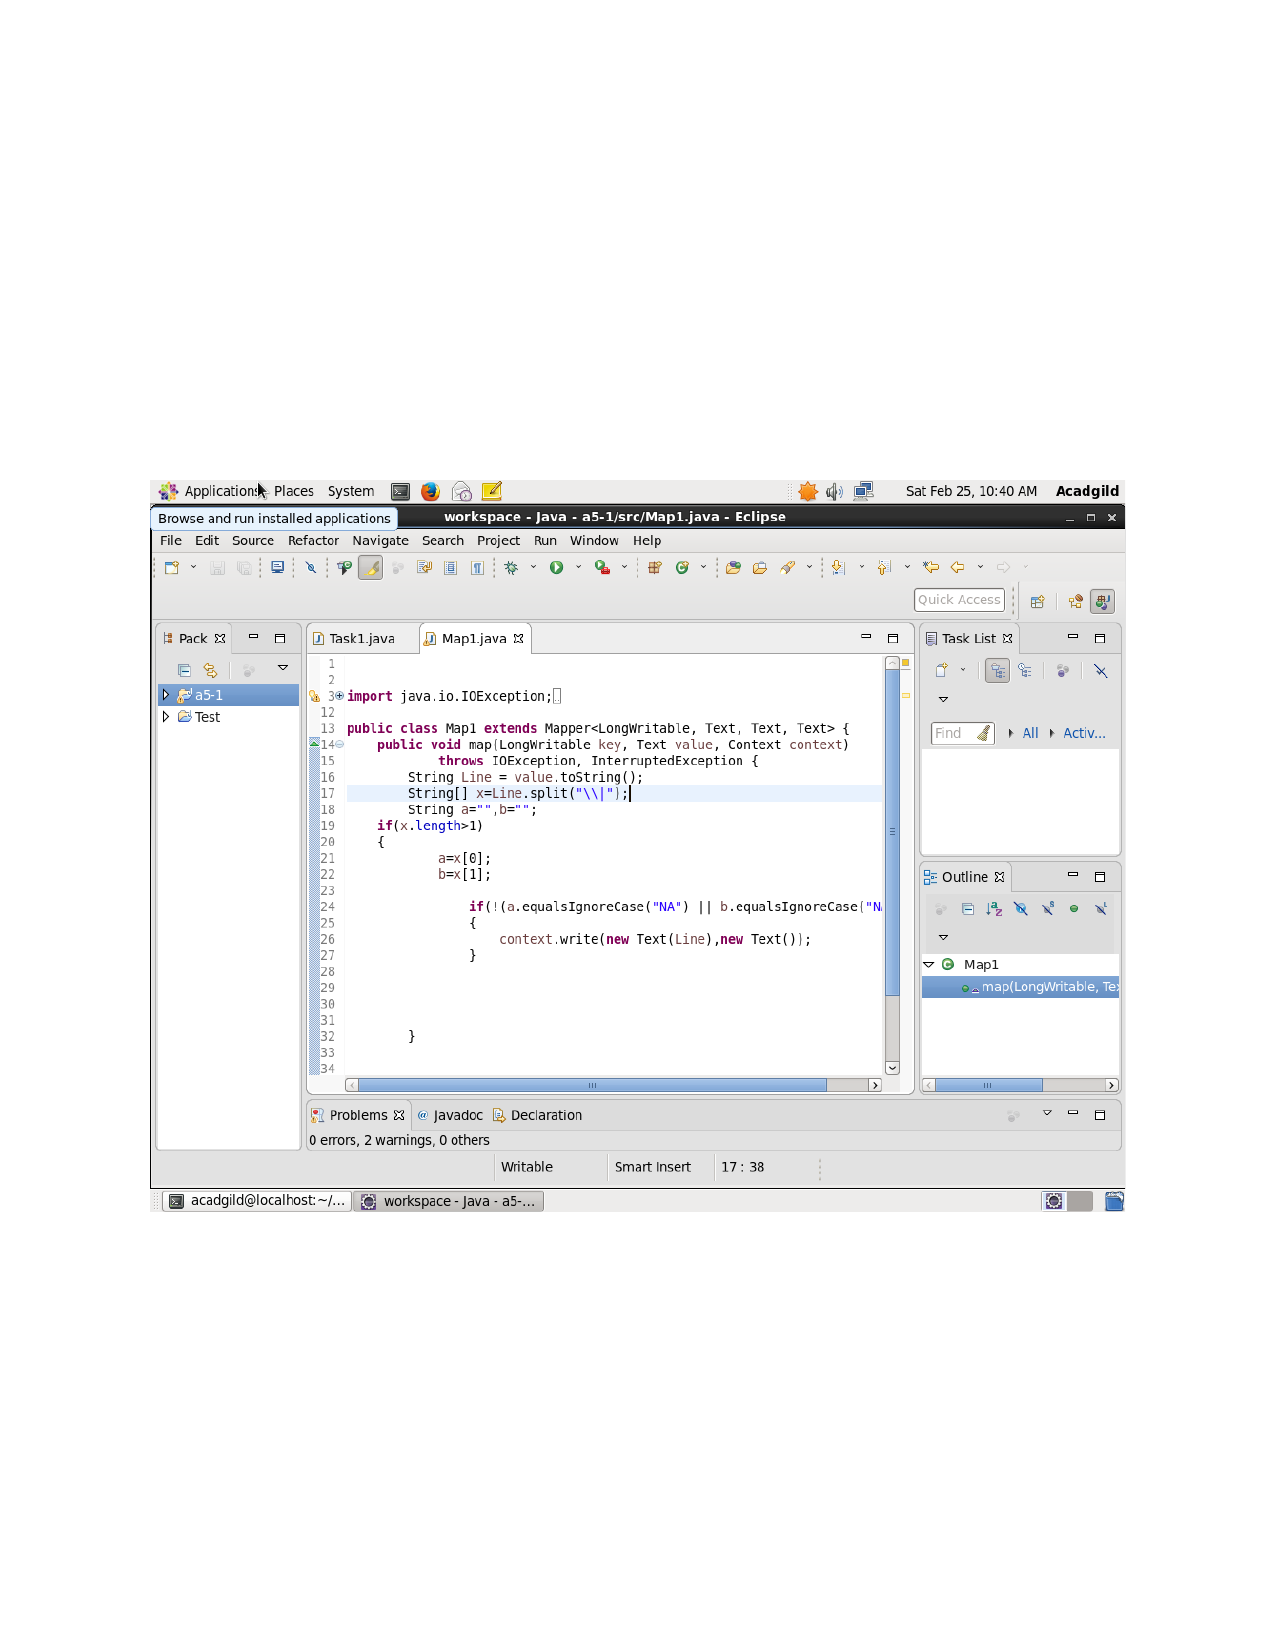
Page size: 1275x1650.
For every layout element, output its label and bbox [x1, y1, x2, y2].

picture [150, 480, 1125, 1212]
